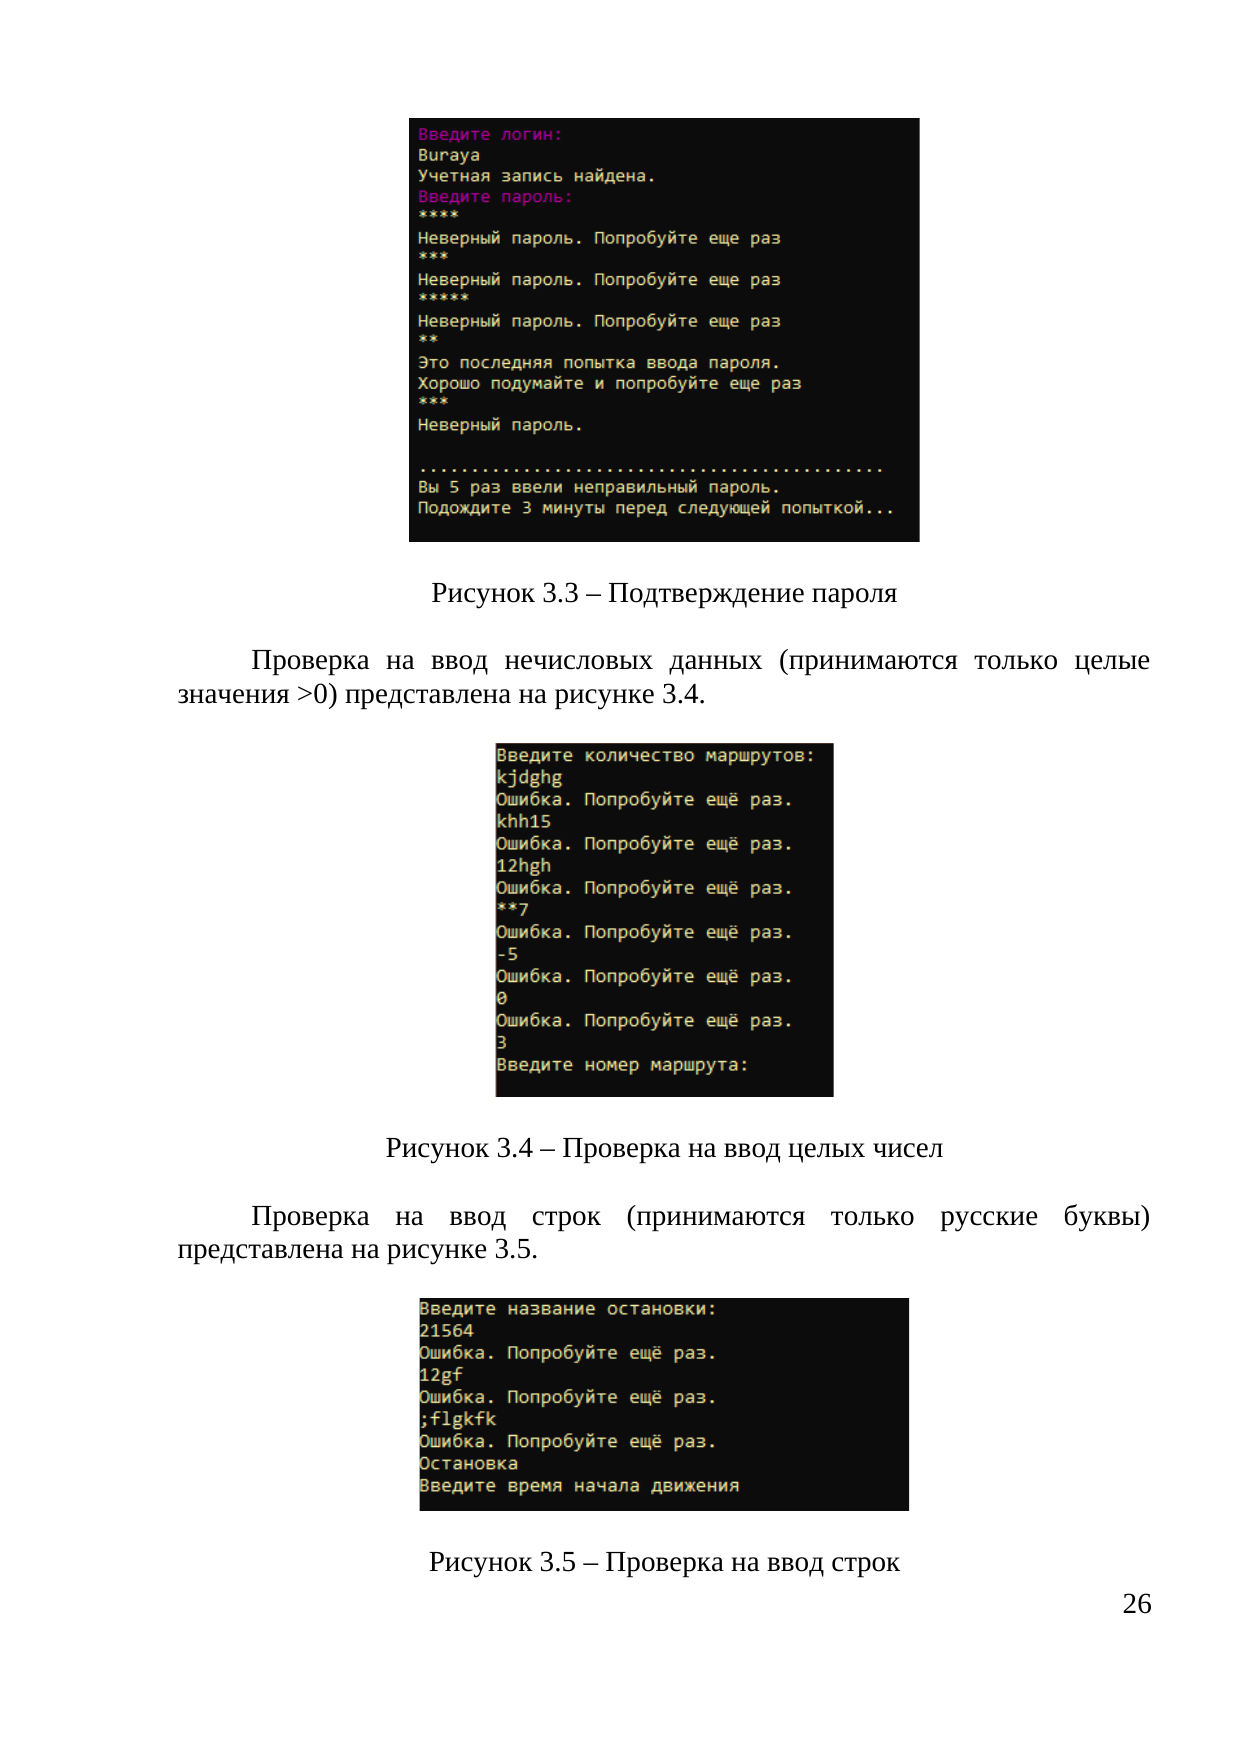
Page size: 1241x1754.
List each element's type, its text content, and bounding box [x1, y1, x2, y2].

text Рисунок 3.5 – Проверка на ввод строк [177, 1544, 1152, 1578]
text Рисунок 3.4 – Проверка на ввод целых чисел [177, 1131, 1152, 1164]
text Проверка на ввод нечисловых данных (принимаются только целые значения >0) представлена на рисунке 3.4. [177, 642, 1152, 709]
picture [409, 118, 920, 542]
picture [419, 1298, 910, 1511]
text Проверка на ввод строк (принимаются только русские буквы) представлена на рисунке 3.5. [177, 1198, 1152, 1265]
text Рисунок 3.3 – Подтверждение пароля [177, 575, 1152, 609]
picture [495, 743, 834, 1097]
